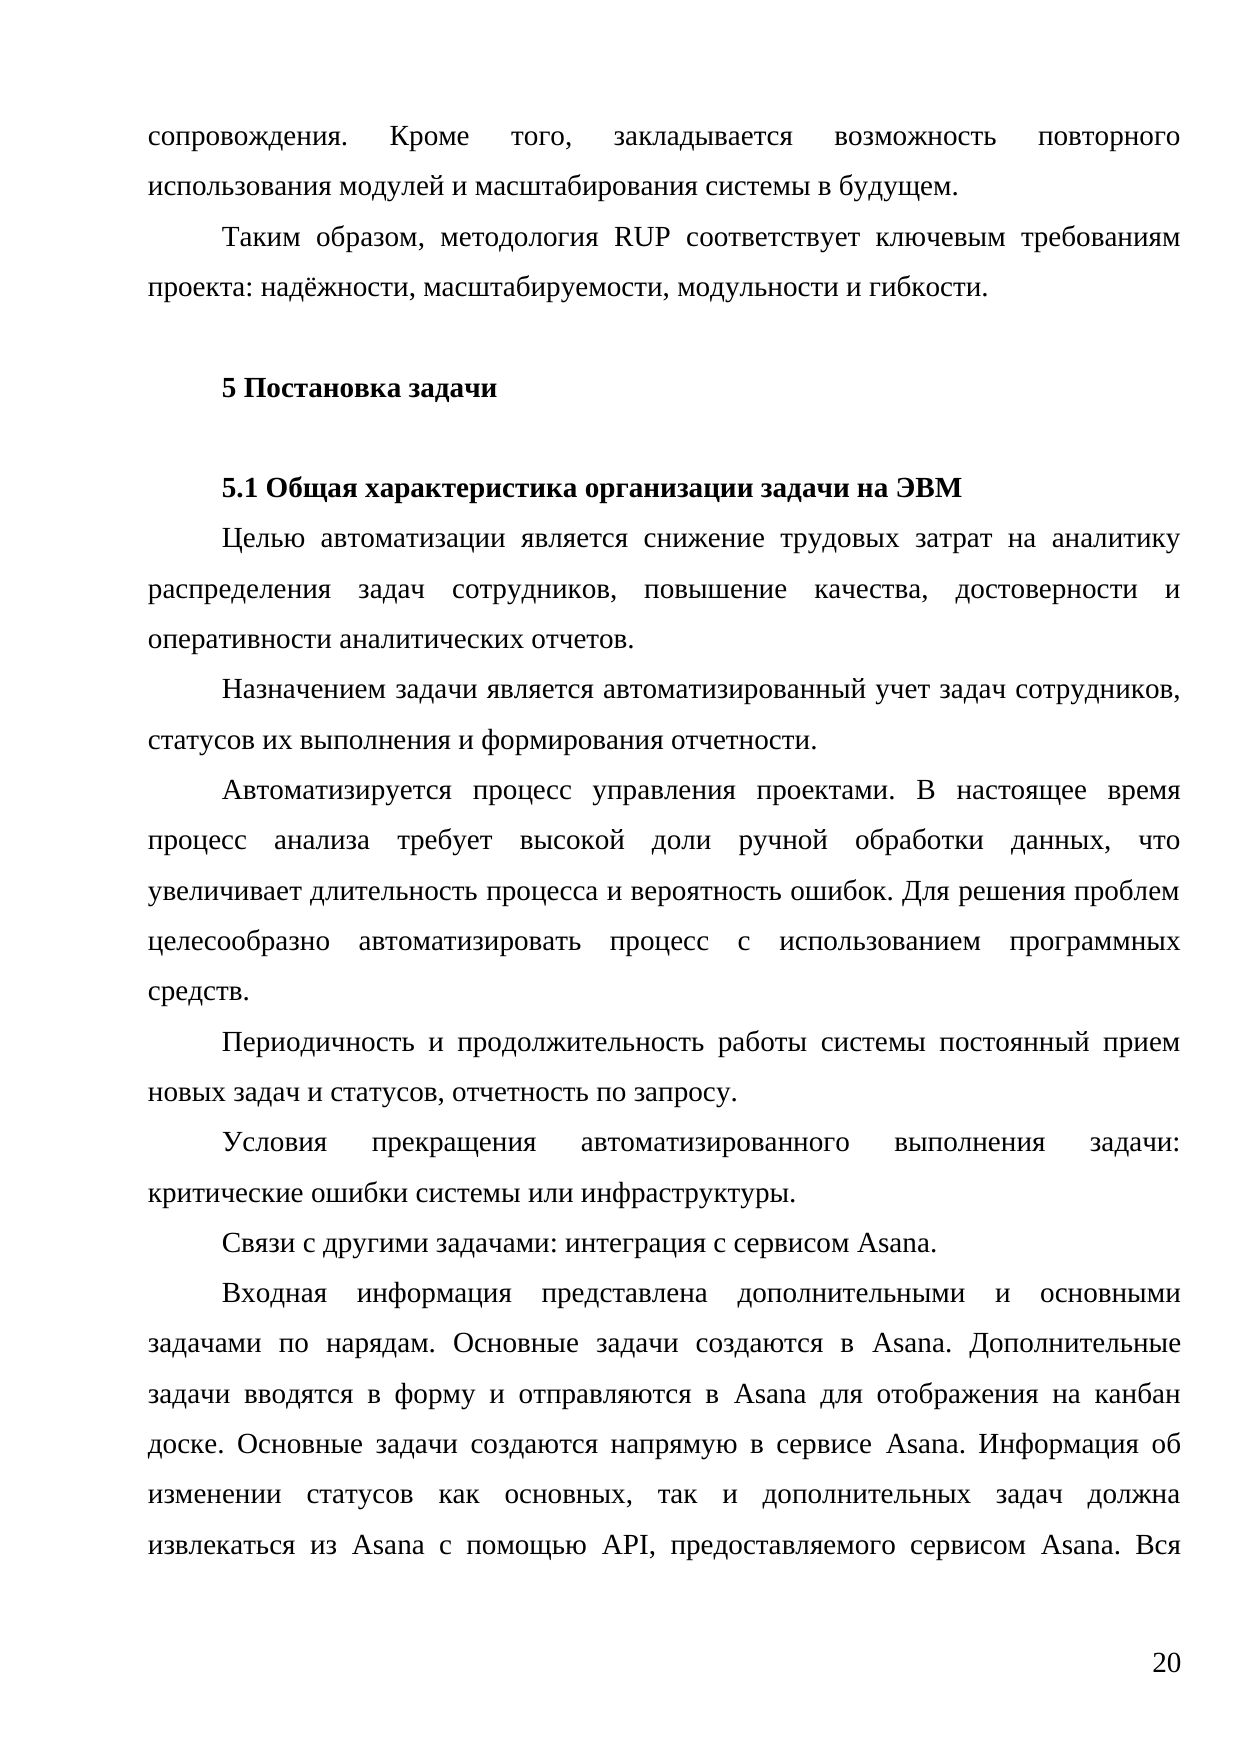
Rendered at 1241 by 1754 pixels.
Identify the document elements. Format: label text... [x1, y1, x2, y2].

text Связи с другими задачами: интеграция с сервисом Asana. [148, 1225, 1181, 1258]
text Целью автоматизации является снижение трудовых затрат на аналитику распределения задач сотрудников, повышение качества, достоверности и оперативности аналитических отчетов. [148, 521, 1181, 655]
text Периодичность и продолжительность работы системы постоянный прием новых задач и статусов, отчетность по запросу. [148, 1024, 1181, 1108]
text Постановка задачи [148, 370, 1181, 403]
text Общая характеристика организации задачи на ЭВМ [148, 470, 1181, 504]
text Условия прекращения автоматизированного выполнения задачи: критические ошибки системы или инфраструктуры. [148, 1124, 1181, 1208]
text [148, 118, 1181, 202]
text Назначением задачи является автоматизированный учет задач сотрудников, статусов их выполнения и формирования отчетности. [148, 672, 1181, 755]
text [148, 1275, 1181, 1560]
text Таким образом, методология RUP соответствует ключевым требованиям проекта: надёжности, масштабируемости, модульности и гибкости. [148, 219, 1181, 303]
text Автоматизируется процесс управления проектами. В настоящее время процесс анализа требует высокой доли ручной обработки данных, что увеличивает длительность процесса и вероятность ошибок. Для решения проблем целесообразно автоматизировать процесс с использованием программных средств. [148, 772, 1181, 1007]
